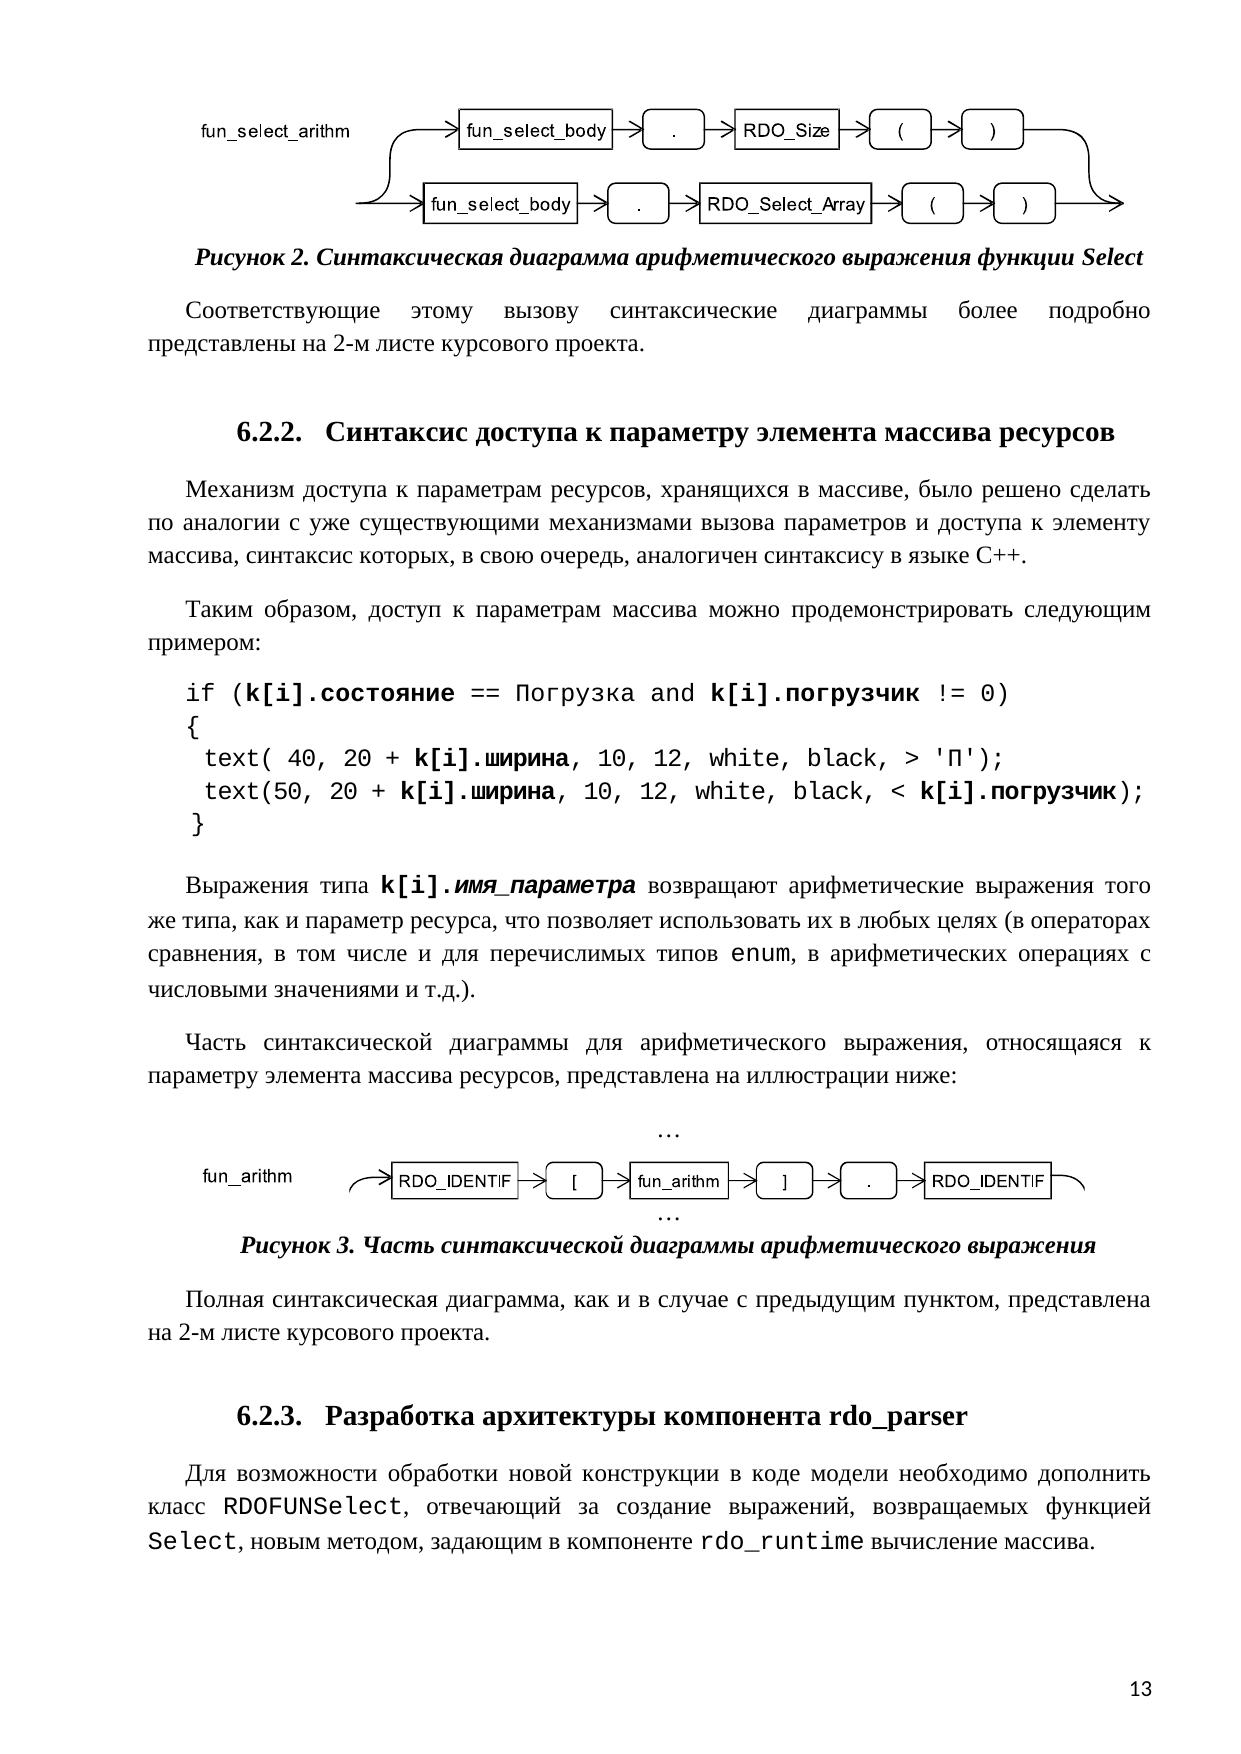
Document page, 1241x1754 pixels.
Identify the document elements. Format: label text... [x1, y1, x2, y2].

text Для возможности обработки новой конструкции в коде модели необходимо дополнить класс RDOFUNSelect, отвечающий за создание выражений, возвращаемых функцией Select, новым методом, задающим в компоненте rdo_runtime вычисление массива. [148, 1458, 1152, 1557]
text if (k[i].состояние == Погрузка and k[i].погрузчик != 0) [148, 681, 1152, 709]
text text( 40, 20 + k[i].ширина, 10, 12, white, black, > 'П'); [148, 746, 1152, 774]
text Рисунок 3. Часть синтаксической диаграммы арифметического выражения [148, 1230, 1152, 1259]
list Разработка архитектуры компонента rdo_parser [236, 1398, 1152, 1432]
text } [148, 811, 1152, 839]
text Механизм доступа к параметрам ресурсов, хранящихся в массиве, было решено сделать по аналогии с уже существующими механизмами вызова параметров и доступа к элементу массива, синтаксис которых, в свою очередь, аналогичен синтаксису в языке С++. [148, 474, 1152, 569]
list Синтаксис доступа к параметру элемента массива ресурсов [236, 414, 1152, 448]
text { [148, 713, 1152, 742]
text Выражения типа k[i].имя_параметра возвращают арифметические выражения того же типа, как и параметр ресурса, что позволяет использовать их в любых целях (в операторах сравнения, в том числе и для перечислимых типов enum, в арифметических операциях с числовыми значениями и т.д.). [148, 870, 1152, 1002]
text text(50, 20 + k[i].ширина, 10, 12, white, black, < k[i].погрузчик); [148, 778, 1152, 807]
text … [148, 1114, 1152, 1143]
text Часть синтаксической диаграммы для арифметического выражения, относящаяся к параметру элемента массива ресурсов, представлена на иллюстрации ниже: [148, 1027, 1152, 1089]
text Рисунок 2. Синтаксическая диаграмма арифметического выражения функции Select [148, 242, 1152, 270]
text … [148, 1197, 1152, 1226]
text Таким образом, доступ к параметрам массива можно продемонстрировать следующим примером: [148, 594, 1152, 656]
text Полная синтаксическая диаграмма, как и в случае с предыдущим пунктом, представлена на 2-м листе курсового проекта. [148, 1284, 1152, 1346]
text Соответствующие этому вызову синтаксические диаграммы более подробно представлены на 2-м листе курсового проекта. [148, 296, 1152, 357]
